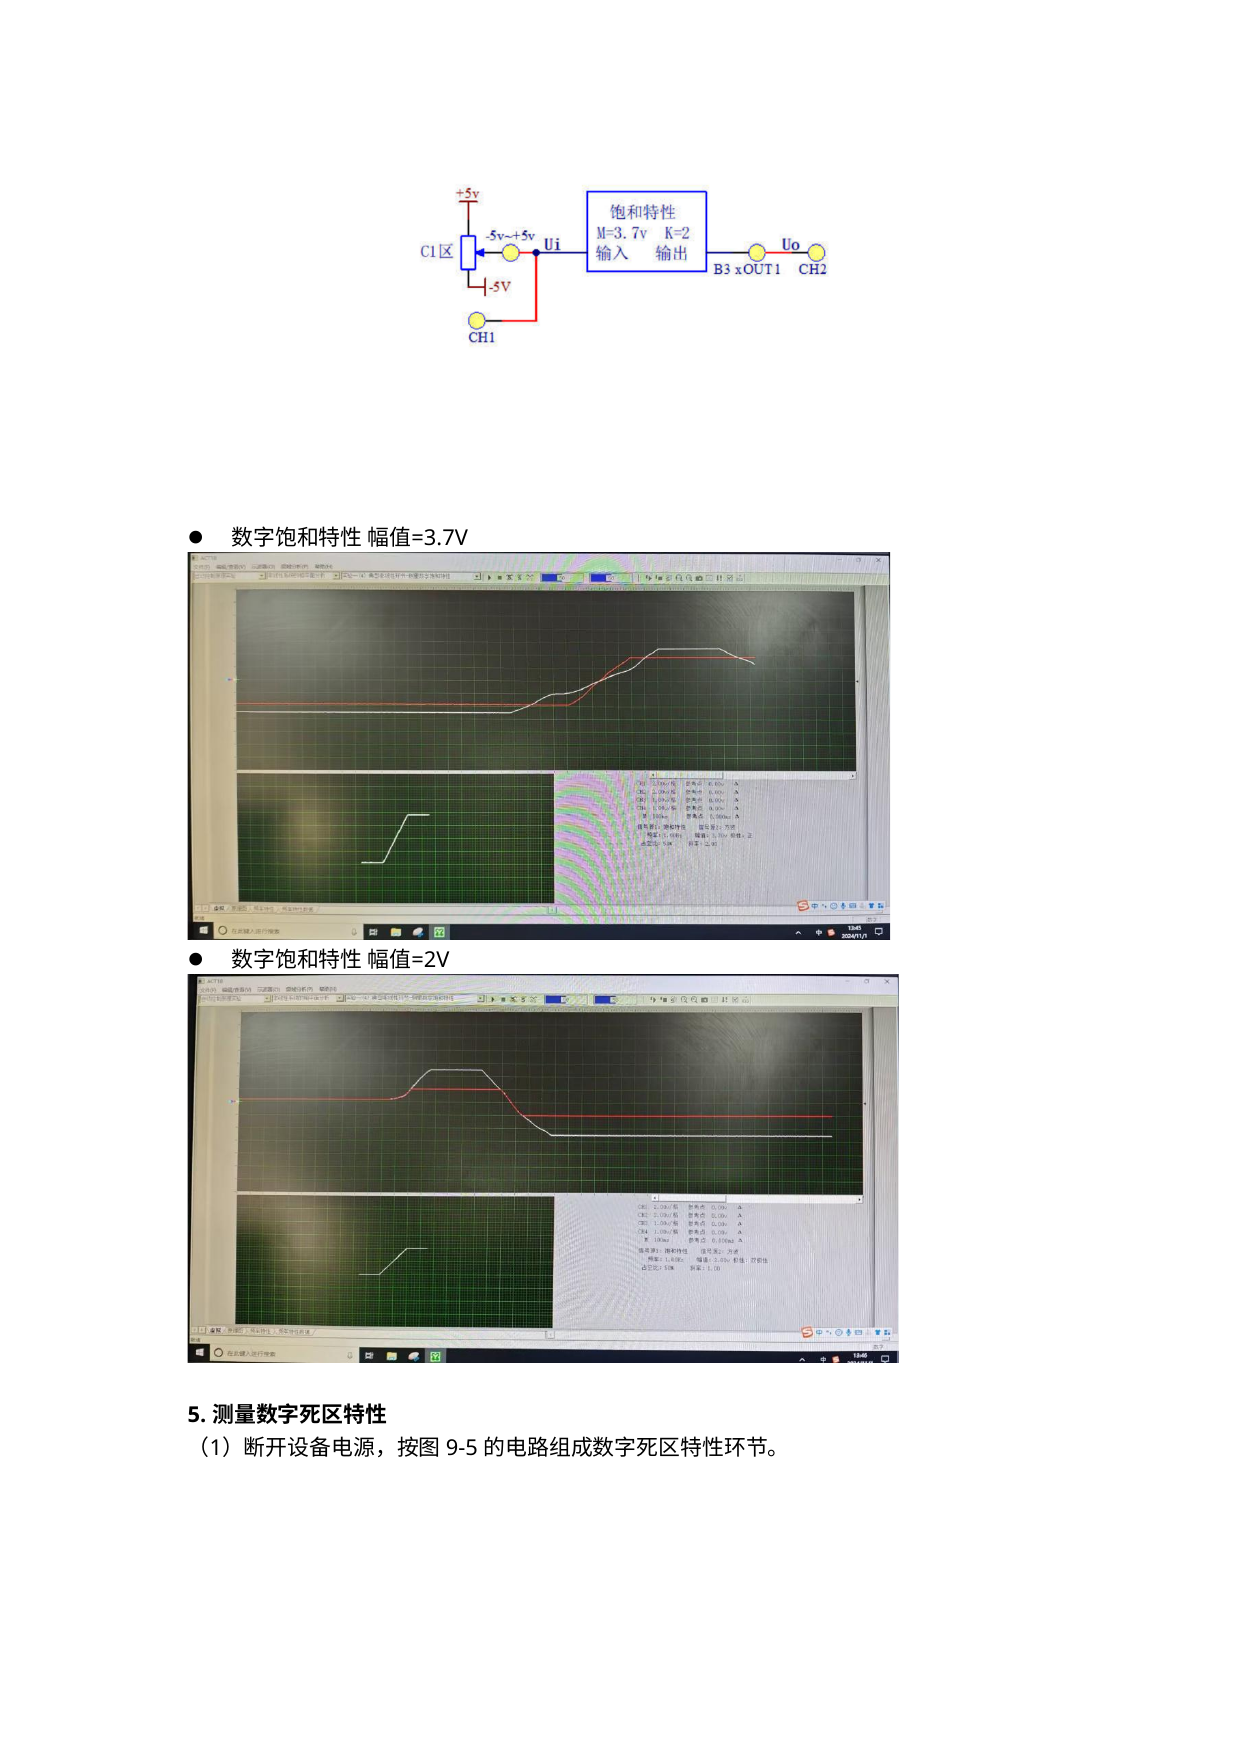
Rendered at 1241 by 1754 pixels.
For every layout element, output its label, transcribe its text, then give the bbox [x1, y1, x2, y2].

picture [187, 974, 899, 1363]
list 断开设备电源，按图 9-5 的电路组成数字死区特性环节。 [187, 1429, 1053, 1462]
picture [187, 552, 891, 940]
picture [382, 162, 858, 353]
list 数字饱和特性 幅值=2V [187, 942, 1053, 974]
list 测量数字死区特性 [187, 1397, 1053, 1429]
list 数字饱和特性 幅值=3.7V [187, 519, 1053, 552]
